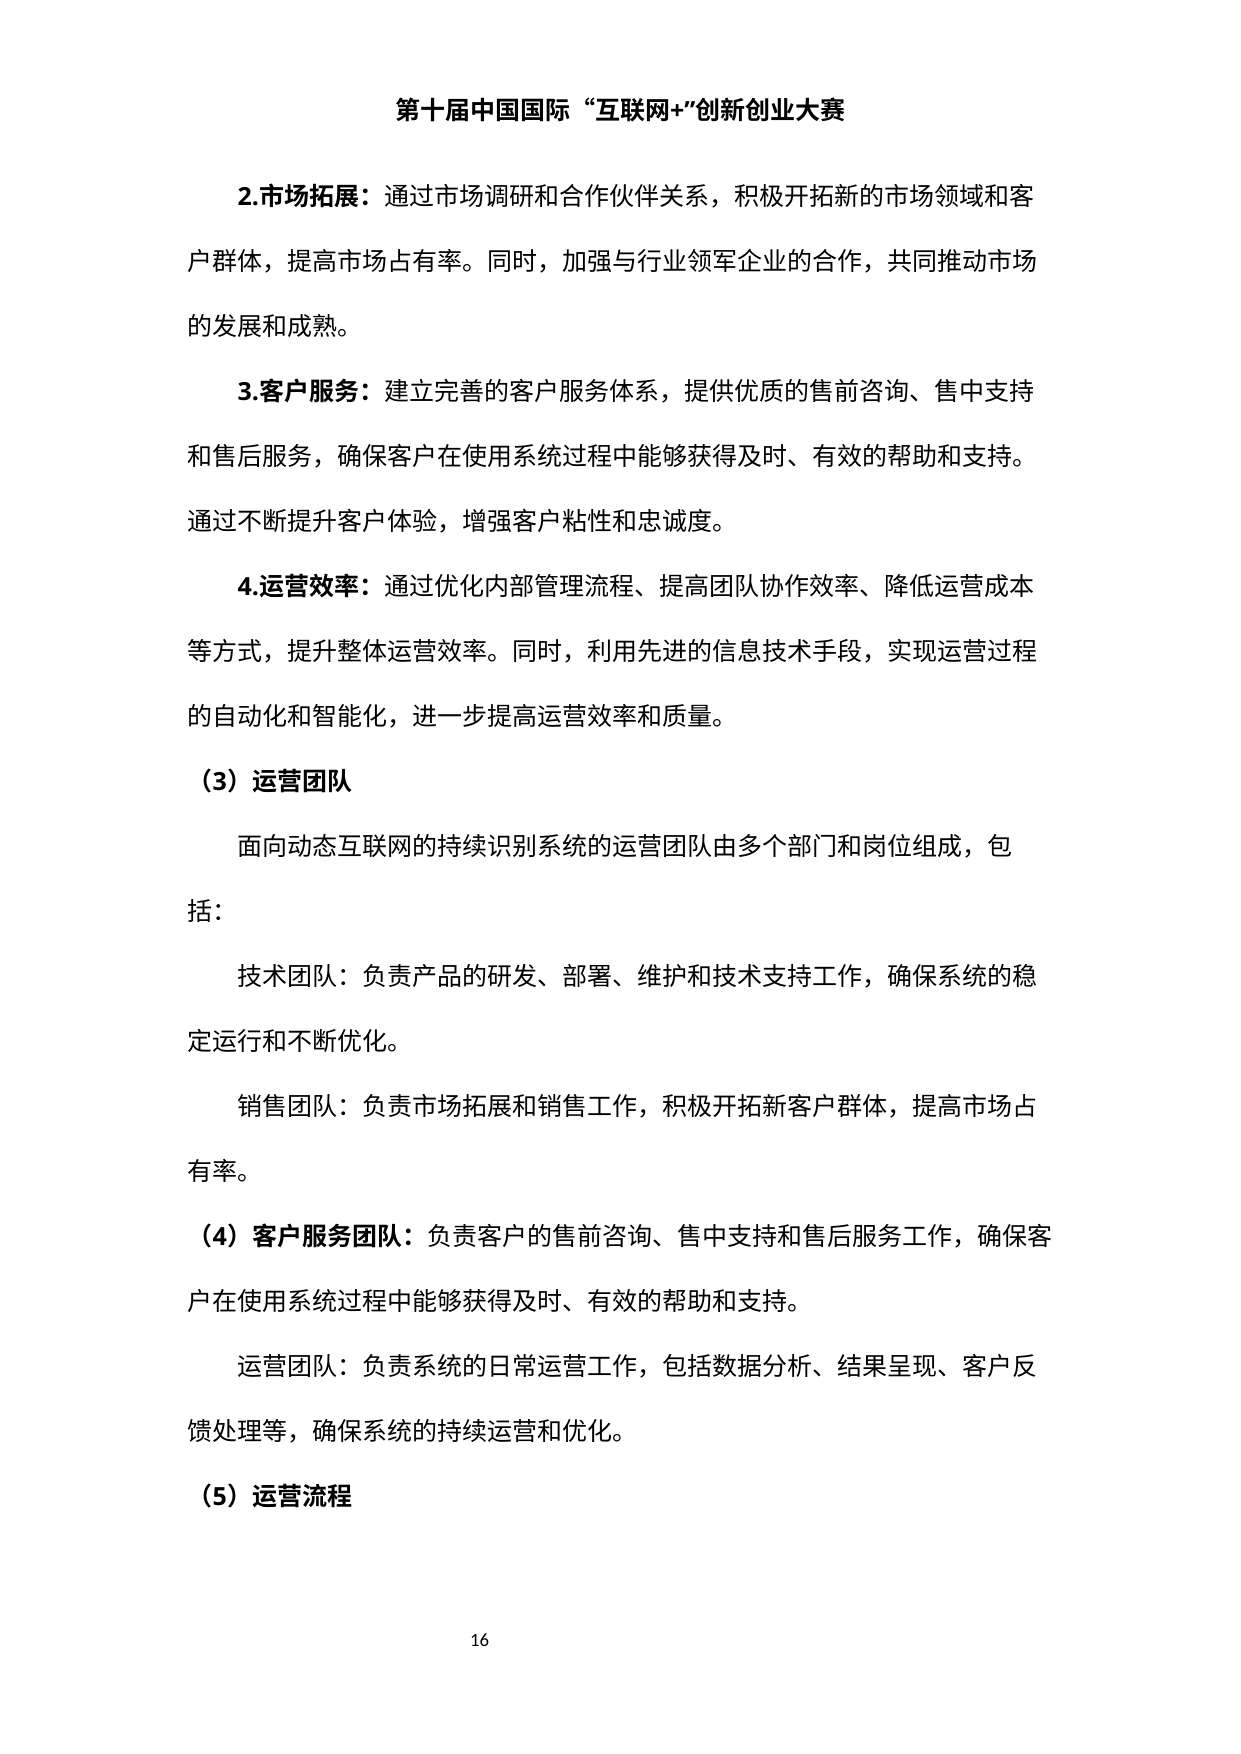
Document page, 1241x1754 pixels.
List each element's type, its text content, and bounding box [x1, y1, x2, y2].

text 2.市场拓展：通过市场调研和合作伙伴关系，积极开拓新的市场领域和客户群体，提高市场占有率。同时，加强与行业领军企业的合作，共同推动市场的发展和成熟。 [187, 162, 1053, 357]
list （3）运营团队 [187, 747, 1053, 812]
text 运营团队：负责系统的日常运营工作，包括数据分析、结果呈现、客户反馈处理等，确保系统的持续运营和优化。 [187, 1332, 1053, 1462]
text 销售团队：负责市场拓展和销售工作，积极开拓新客户群体，提高市场占有率。 [187, 1072, 1053, 1202]
text 3.客户服务：建立完善的客户服务体系，提供优质的售前咨询、售中支持和售后服务，确保客户在使用系统过程中能够获得及时、有效的帮助和支持。通过不断提升客户体验，增强客户粘性和忠诚度。 [187, 357, 1053, 552]
text 面向动态互联网的持续识别系统的运营团队由多个部门和岗位组成，包括： [187, 812, 1053, 942]
text 技术团队：负责产品的研发、部署、维护和技术支持工作，确保系统的稳定运行和不断优化。 [187, 942, 1053, 1072]
text 4.运营效率：通过优化内部管理流程、提高团队协作效率、降低运营成本等方式，提升整体运营效率。同时，利用先进的信息技术手段，实现运营过程的自动化和智能化，进一步提高运营效率和质量。 [187, 552, 1053, 747]
text （4）客户服务团队：负责客户的售前咨询、售中支持和售后服务工作，确保客户在使用系统过程中能够获得及时、有效的帮助和支持。 [187, 1202, 1053, 1332]
list （5）运营流程 [187, 1462, 1053, 1527]
